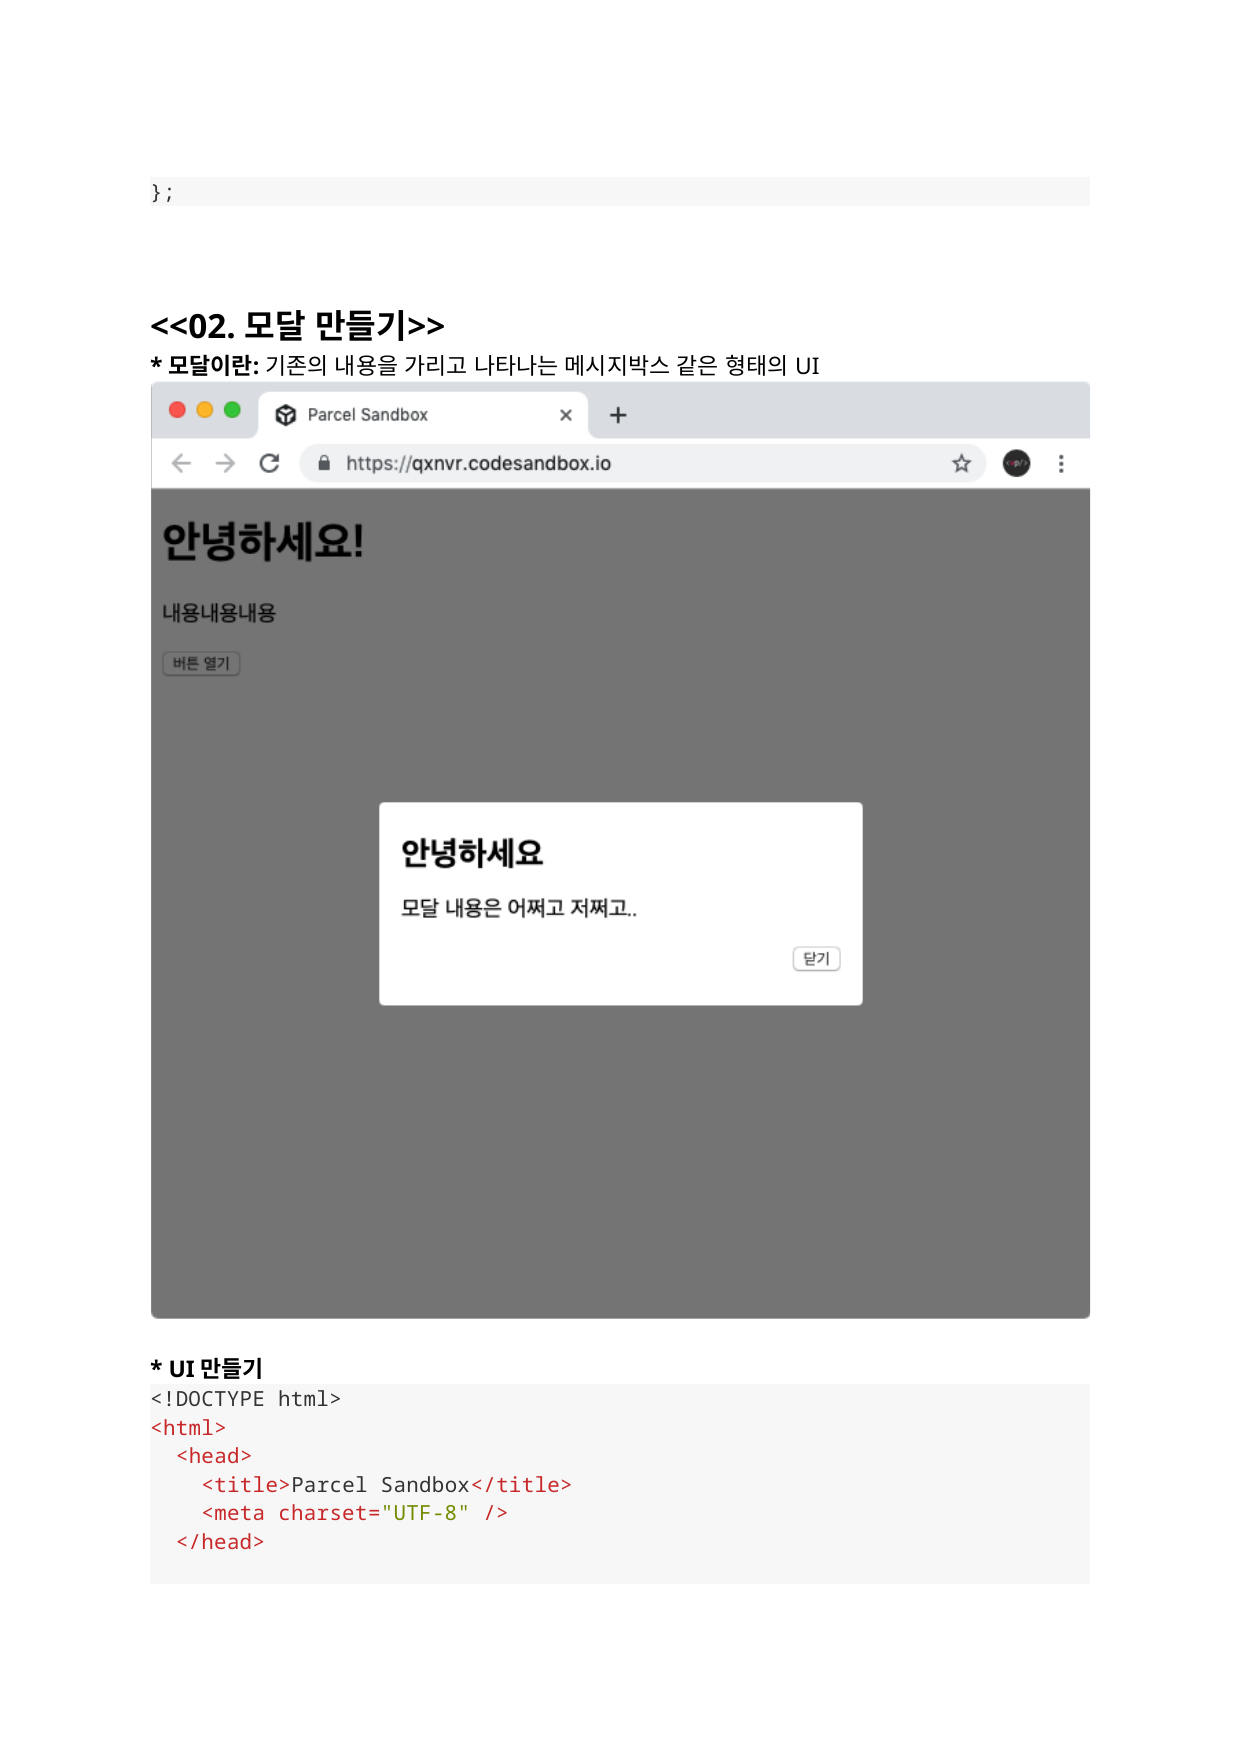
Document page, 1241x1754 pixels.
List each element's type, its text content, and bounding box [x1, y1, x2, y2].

text <<02. 모달 만들기>> [150, 299, 1090, 348]
picture [150, 381, 1091, 1320]
text <!DOCTYPE html> [150, 1384, 1090, 1413]
text <html> [150, 1413, 1090, 1441]
text * UI 만들기 [150, 1351, 1090, 1384]
text }; [150, 177, 1090, 206]
text * 모달이란: 기존의 내용을 가리고 나타나는 메시지박스 같은 형태의 UI [150, 348, 1090, 381]
text <head> [150, 1441, 1090, 1470]
text <meta charset="UTF-8" /> [150, 1498, 1090, 1527]
text <title>Parcel Sandbox</title> [150, 1470, 1090, 1498]
text </head> [150, 1527, 1090, 1555]
